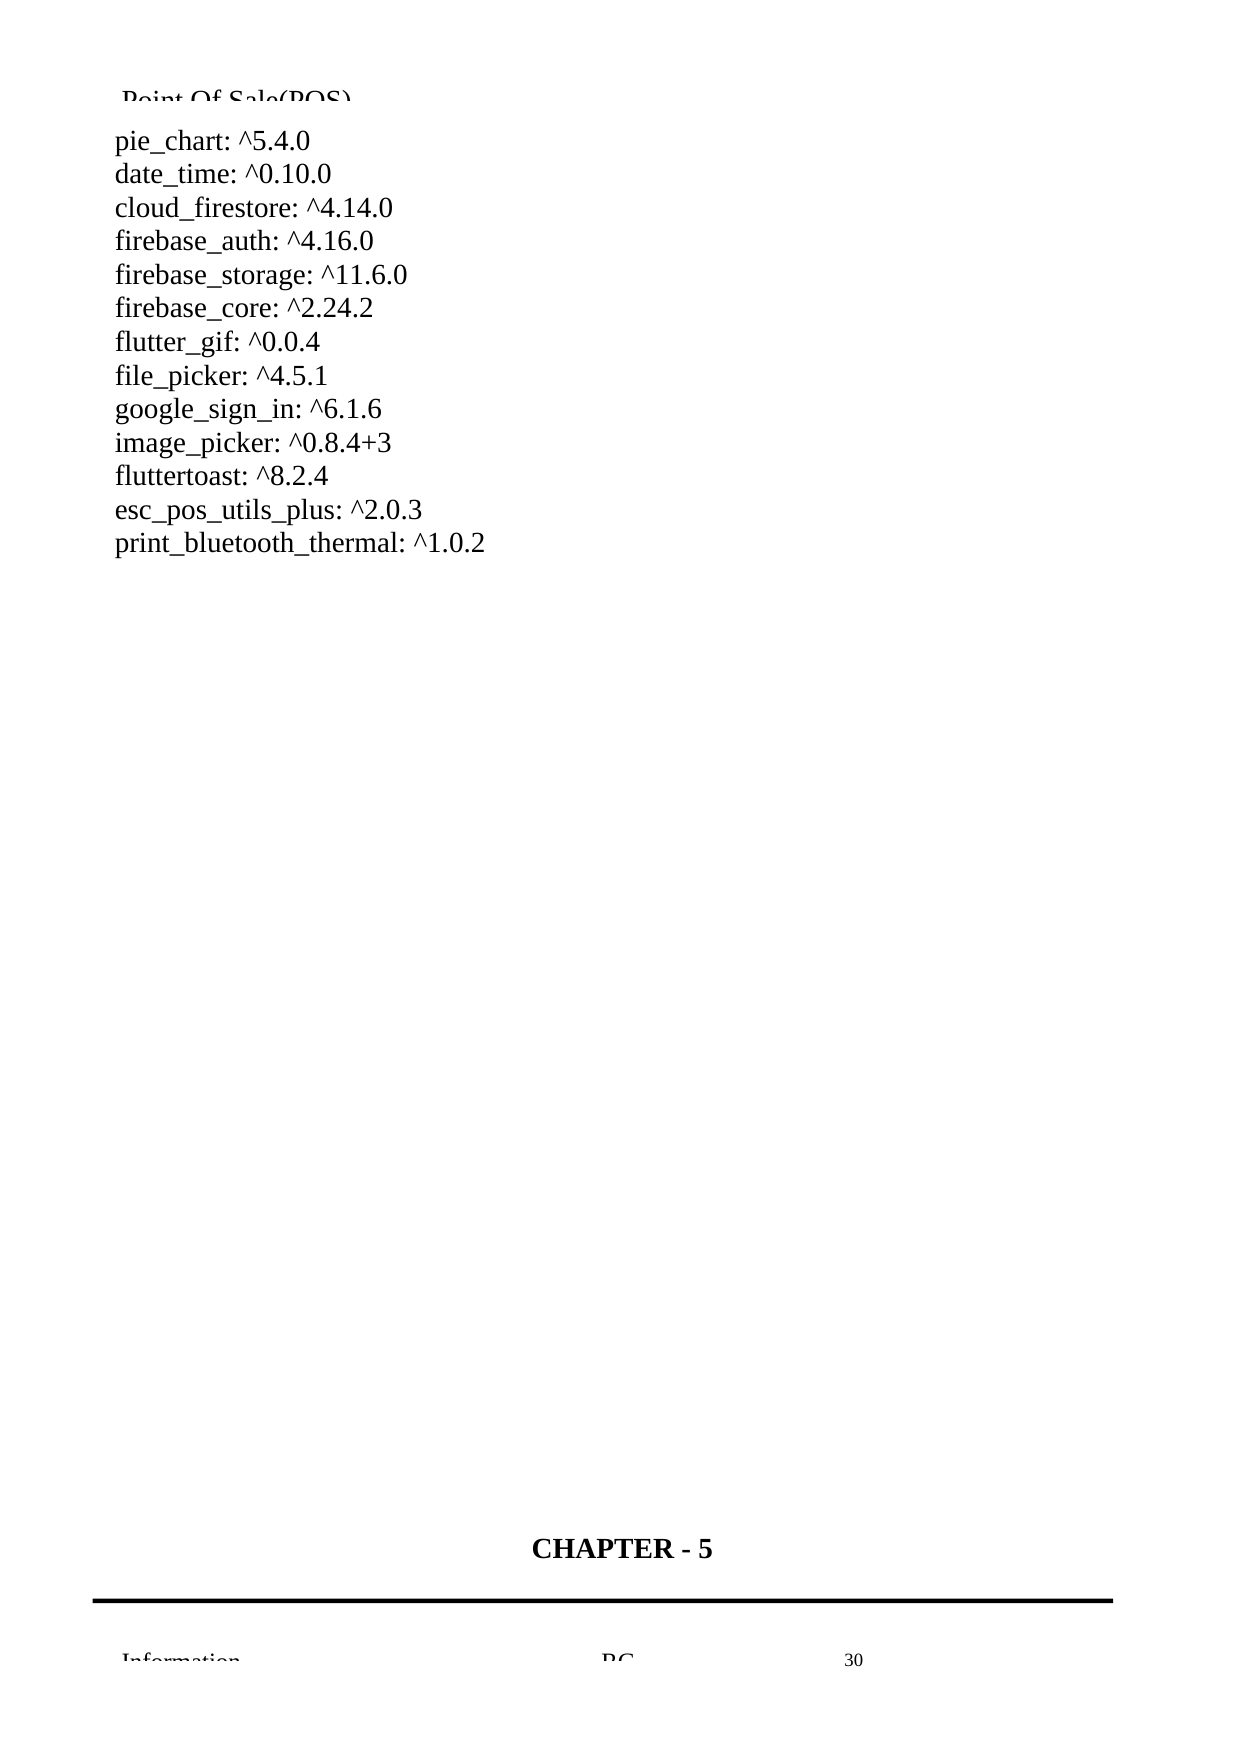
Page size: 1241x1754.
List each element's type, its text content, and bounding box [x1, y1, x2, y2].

list firebase_core: ^2.24.2 [100, 291, 1144, 324]
list pie_chart: ^5.4.0 [100, 123, 1144, 156]
list file_picker: ^4.5.1 [100, 358, 1144, 391]
list firebase_storage: ^11.6.0 [100, 257, 1144, 291]
list fluttertoast: ^8.2.4 [100, 458, 1144, 492]
list date_time: ^0.10.0 [100, 156, 1144, 190]
list cloud_firestore: ^4.14.0 [100, 190, 1144, 223]
list google_sign_in: ^6.1.6 [100, 391, 1144, 425]
list esc_pos_utils_plus: ^2.0.3 [100, 492, 1144, 525]
list print_bluetooth_thermal: ^1.0.2 [100, 525, 1144, 559]
list flutter_gif: ^0.0.4 [100, 324, 1144, 358]
list CHAPTER - 5 [100, 1532, 1144, 1565]
list firebase_auth: ^4.16.0 [100, 223, 1144, 257]
list image_picker: ^0.8.4+3 [100, 425, 1144, 458]
